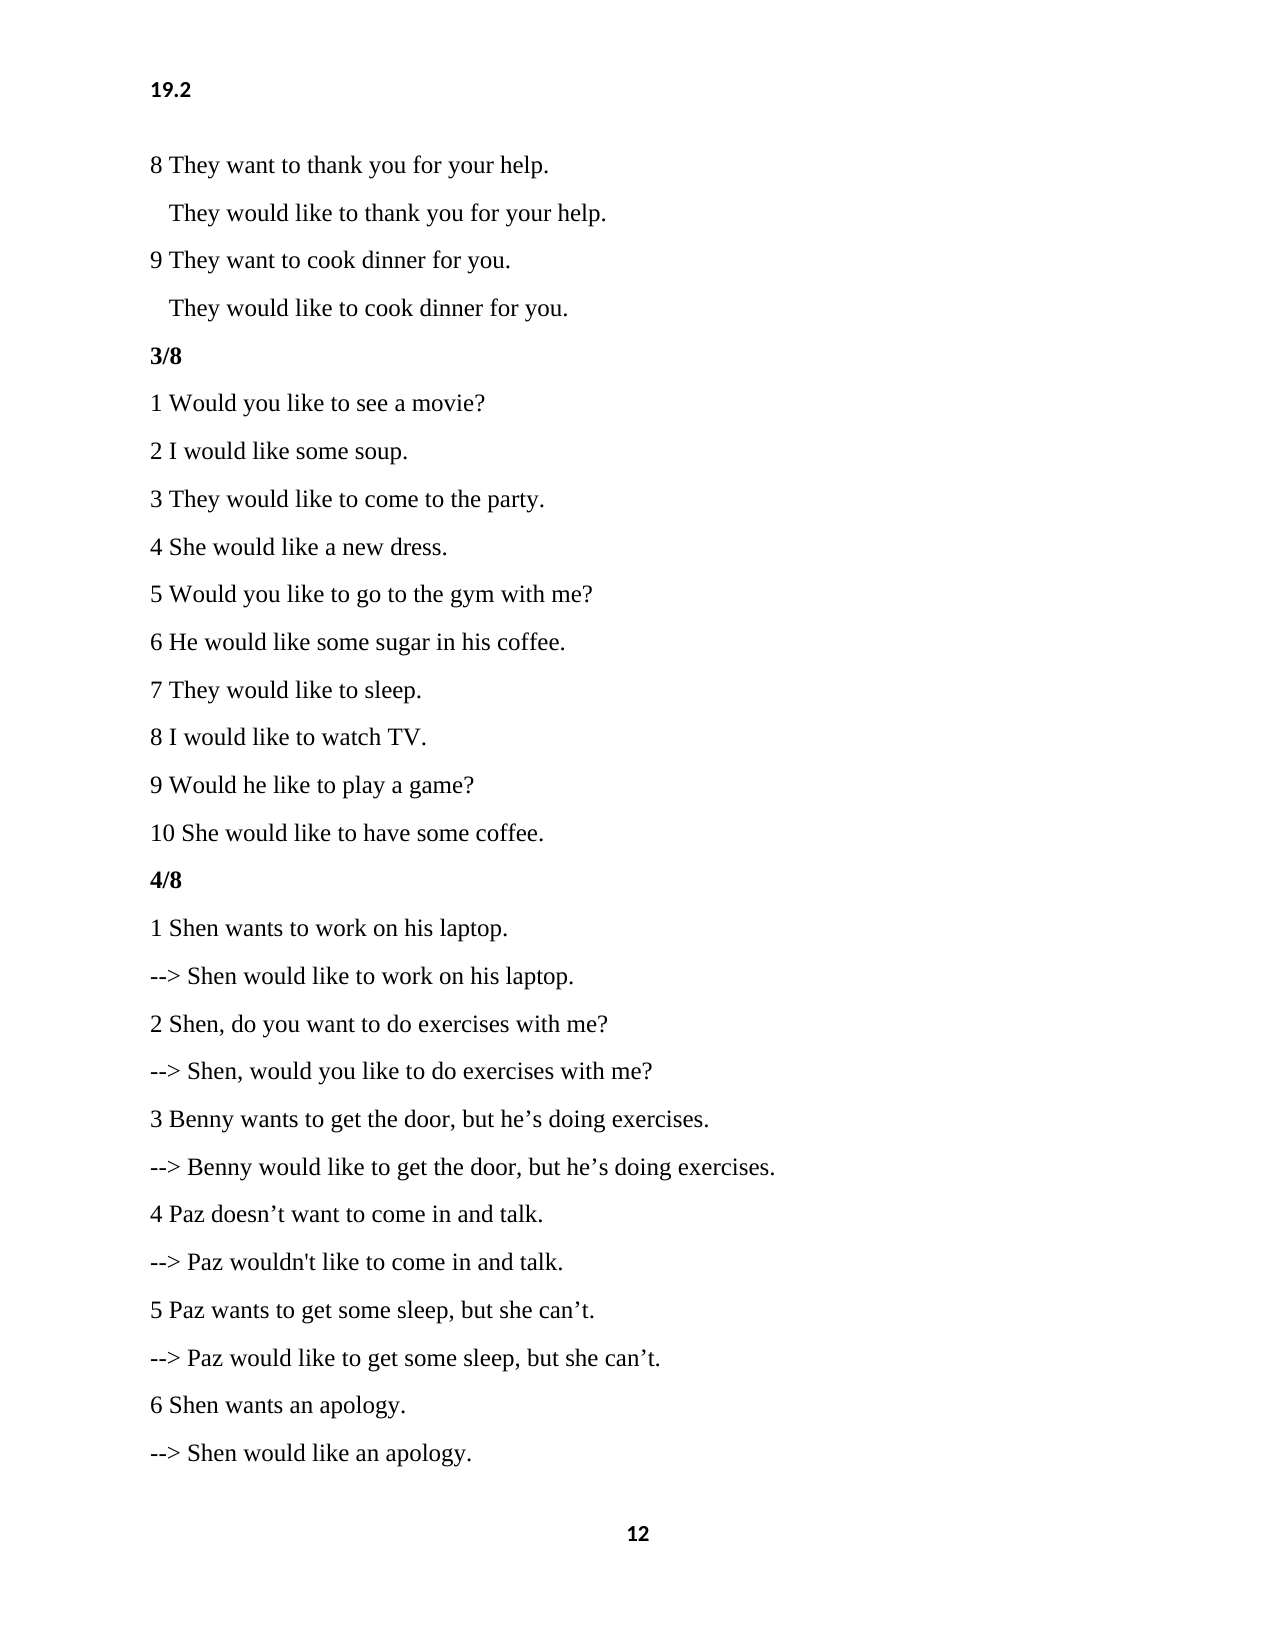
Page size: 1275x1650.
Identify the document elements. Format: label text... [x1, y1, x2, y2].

text 9 Would he like to play a game? [150, 770, 1125, 799]
text 6 He would like some sugar in his coffee. [150, 627, 1125, 656]
text --> Paz would like to get some sleep, but she can’t. [150, 1343, 1125, 1371]
text 5 Would you like to go to the gym with me? [150, 579, 1125, 608]
text They would like to thank you for your help. [150, 198, 1125, 226]
text --> Shen, would you like to do exercises with me? [150, 1056, 1125, 1085]
text 5 Paz wants to get some sleep, but she can’t. [150, 1295, 1125, 1324]
text 9 They want to cook dinner for you. [150, 245, 1125, 274]
text 1 Would you like to see a movie? [150, 388, 1125, 417]
text 2 I would like some soup. [150, 436, 1125, 465]
text --> Paz wouldn't like to come in and talk. [150, 1247, 1125, 1276]
text --> Shen would like an apology. [150, 1438, 1125, 1467]
text 8 I would like to watch TV. [150, 722, 1125, 751]
text 4 She would like a new dress. [150, 532, 1125, 560]
text 4 Paz doesn’t want to come in and talk. [150, 1199, 1125, 1228]
text They would like to cook dinner for you. [150, 293, 1125, 322]
text 3 They would like to come to the party. [150, 484, 1125, 513]
text 4/8 [150, 866, 1125, 894]
text 8 They want to thank you for your help. [150, 150, 1125, 179]
text 1 Shen wants to work on his laptop. [150, 913, 1125, 942]
text --> Benny would like to get the door, but he’s doing exercises. [150, 1152, 1125, 1181]
text 7 They would like to sleep. [150, 675, 1125, 703]
text 6 Shen wants an apology. [150, 1390, 1125, 1419]
text 10 She would like to have some coffee. [150, 818, 1125, 847]
text --> Shen would like to work on his laptop. [150, 961, 1125, 990]
text 2 Shen, do you want to do exercises with me? [150, 1009, 1125, 1037]
text 3/8 [150, 341, 1125, 369]
text 3 Benny wants to get the door, but he’s doing exercises. [150, 1104, 1125, 1133]
